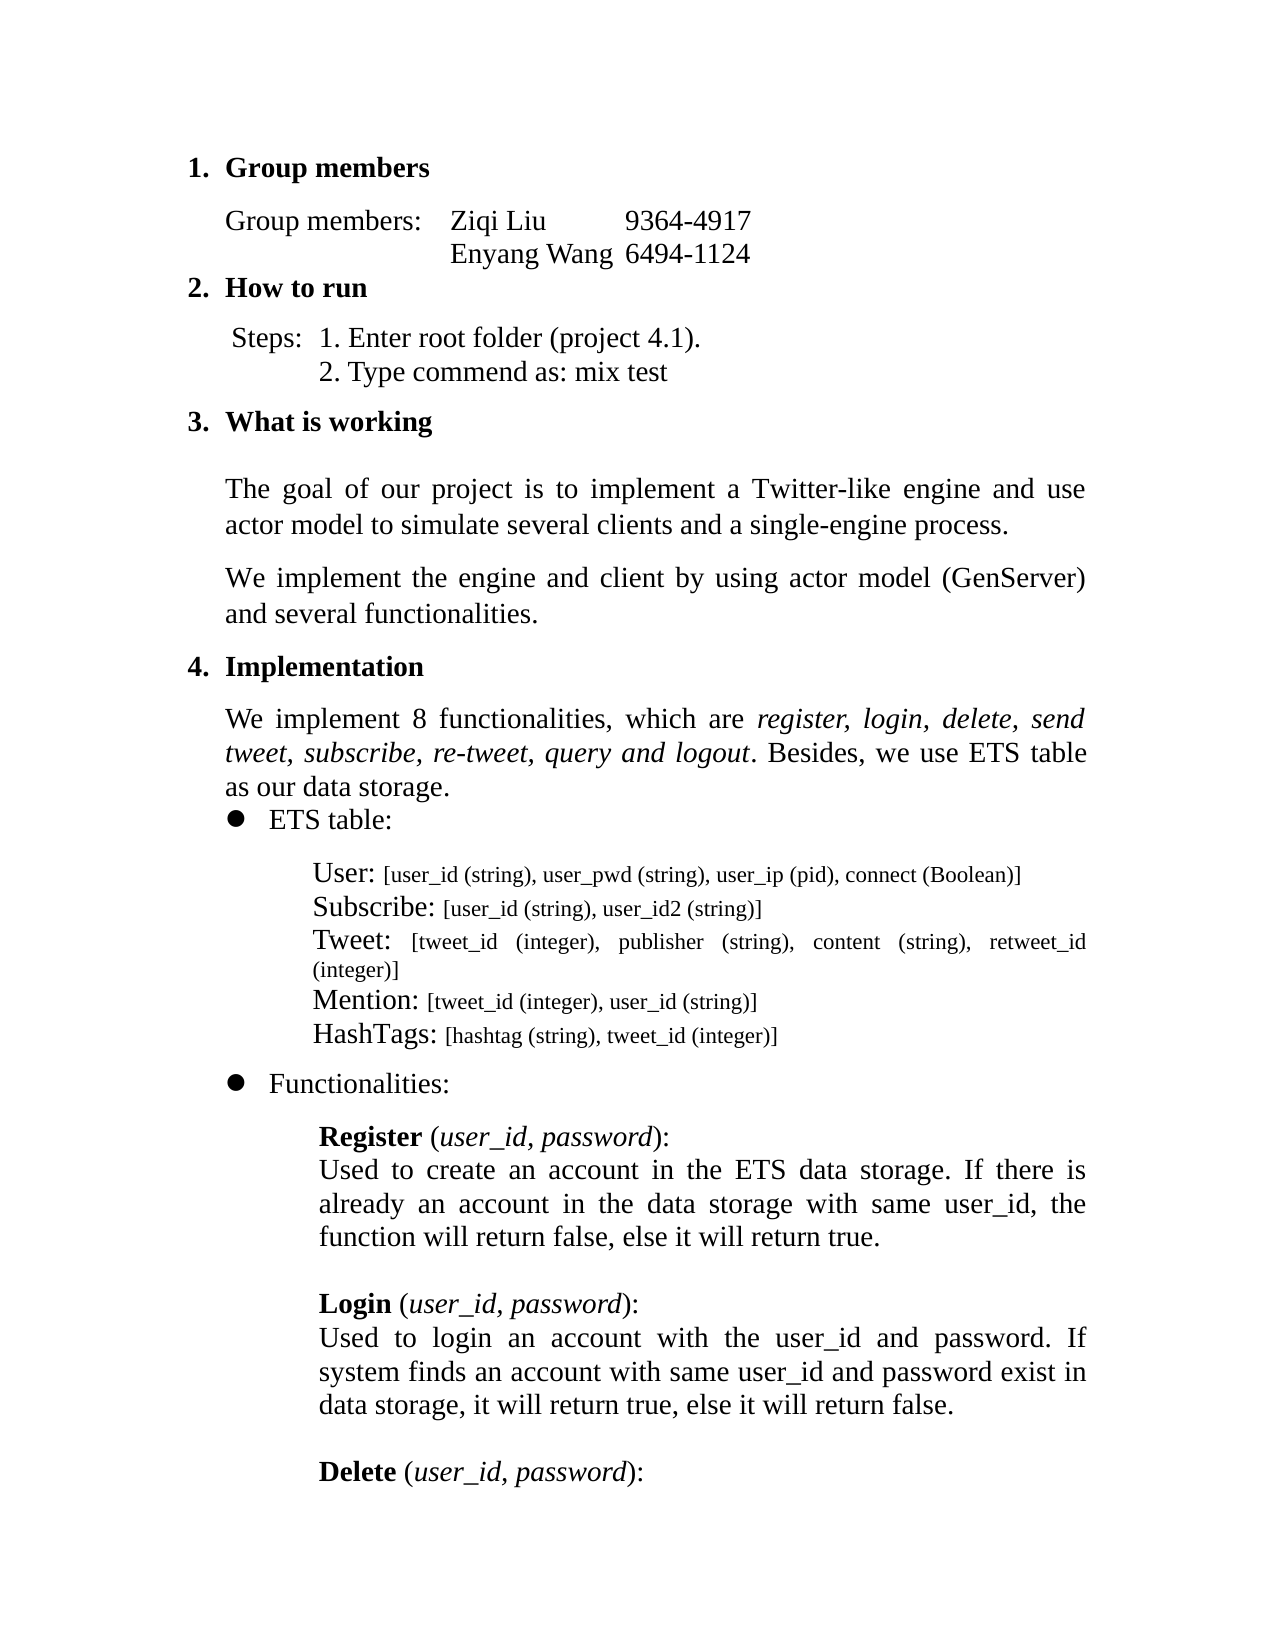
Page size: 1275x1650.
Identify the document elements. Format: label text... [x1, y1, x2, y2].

list How to run [187, 270, 1087, 303]
text Register (user_id, password): [319, 1119, 1087, 1152]
text Mention: [tweet_id (integer), user_id (string)] [312, 982, 1087, 1016]
list Group members [187, 150, 1087, 183]
list Functionalities: [225, 1066, 1087, 1099]
text We implement 8 functionalities, which are register, login, delete, send tweet, subscribe, re-tweet, query and logout. Besides, we use ETS table as our data storage. [225, 702, 1087, 802]
text Subscribe: [user_id (string), user_id2 (string)] [312, 889, 1087, 922]
text Login (user_id, password): [319, 1287, 1087, 1320]
text Delete (user_id, password): [319, 1454, 1087, 1488]
list HashTags: [hashtag (string), tweet_id (integer)] [313, 1016, 1087, 1049]
text Used to login an account with the user_id and password. If system finds an account with same user_id and password exist in data storage, it will return true, else it will return false. [319, 1320, 1087, 1421]
text Steps: 1. Enter root folder (project 4.1). [187, 320, 1087, 354]
text Tweet: [tweet_id (integer), publisher (string), content (string), retweet_id (integer)] [312, 922, 1087, 982]
text 2. Type commend as: mix test [187, 354, 1087, 387]
list What is working [187, 404, 1087, 437]
text Group members: Ziqi Liu 9364-4917 [187, 203, 1087, 236]
text Used to create an account in the ETS data storage. If there is already an account in the data storage with same user_id, the function will return false, else it will return true. [319, 1152, 1087, 1253]
text Enyang Wang 6494-1124 [187, 236, 1087, 270]
list ETS table: [225, 802, 1087, 836]
text User: [user_id (string), user_pwd (string), user_ip (pid), connect (Boolean)] [312, 855, 1087, 889]
list Implementation [187, 649, 1087, 682]
list The goal of our project is to implement a Twitter-like engine and use actor model to simulate several clients and a single-engine process. [225, 471, 1087, 541]
list We implement the engine and client by using actor model (GenServer) and several functionalities. [225, 560, 1087, 629]
